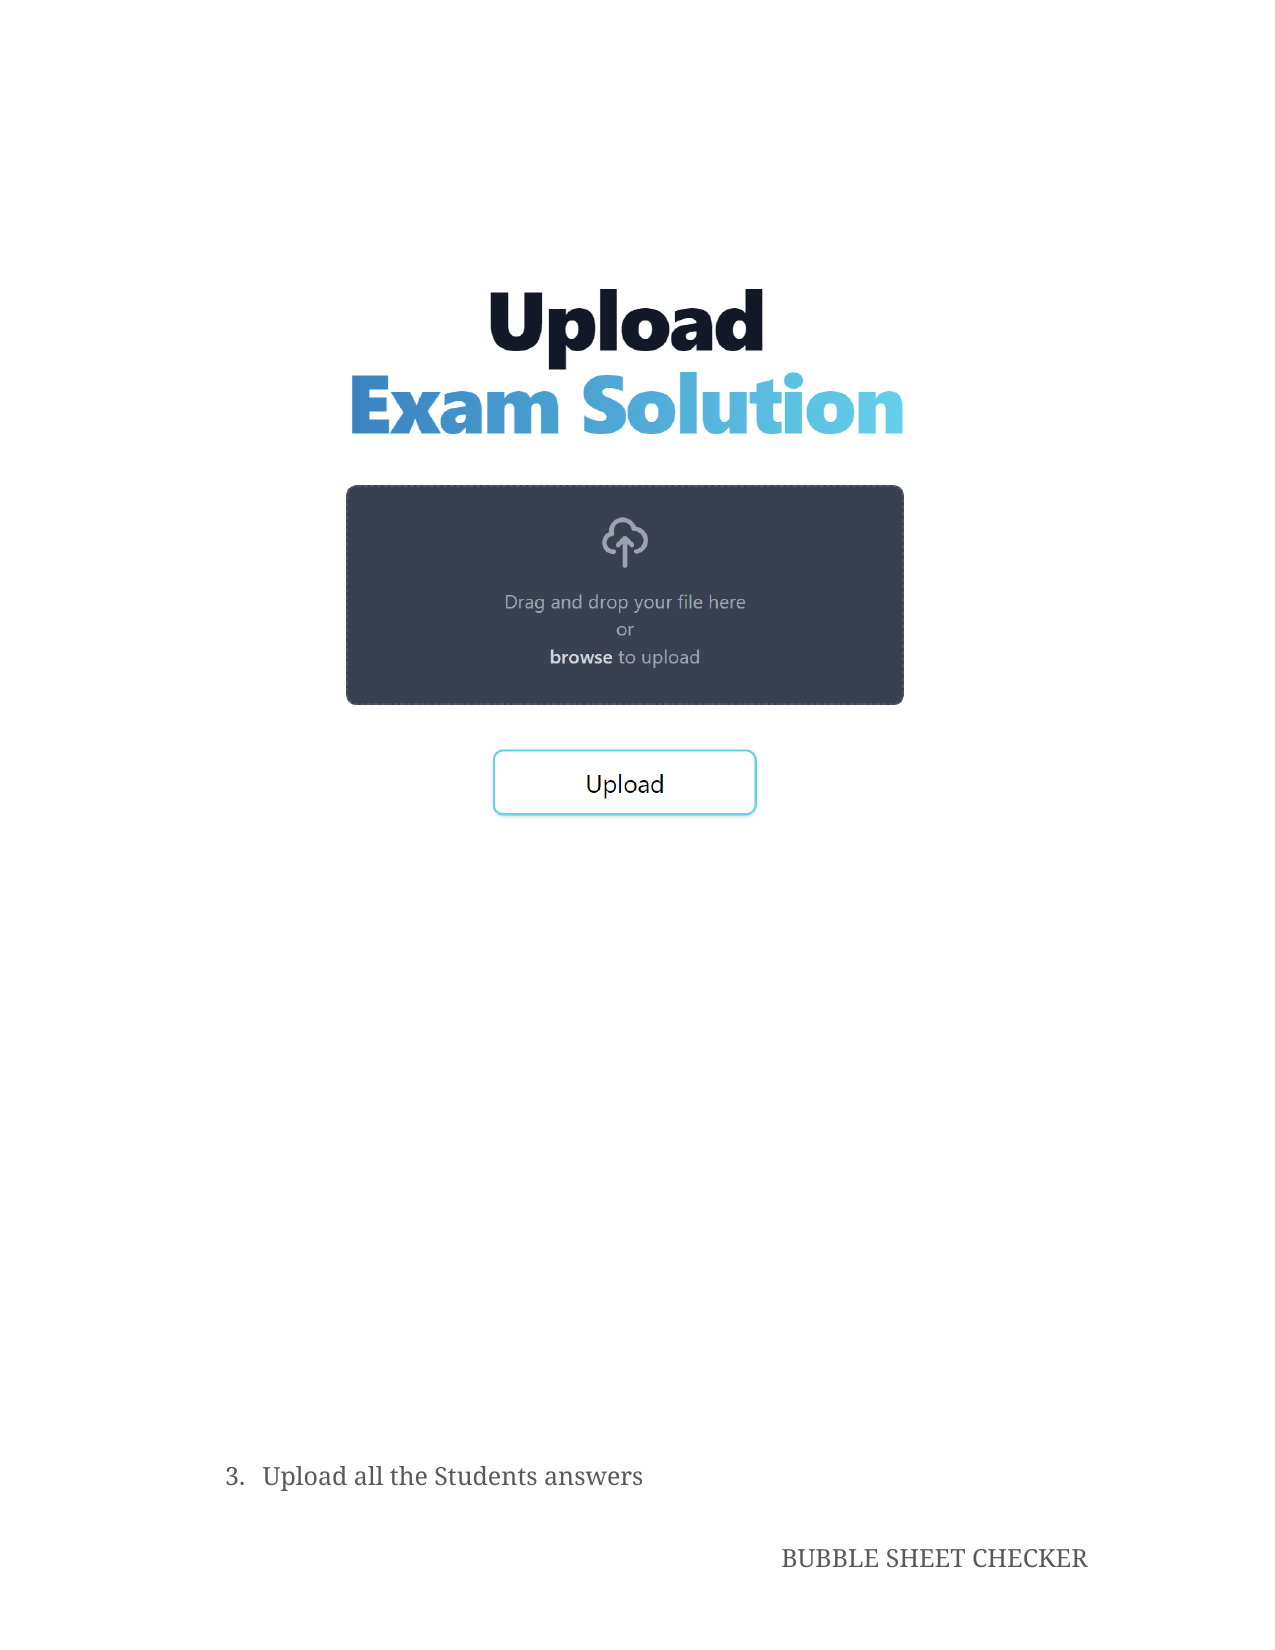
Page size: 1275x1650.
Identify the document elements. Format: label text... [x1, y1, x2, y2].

list Upload all the Students answers [225, 1458, 1087, 1492]
picture [262, 180, 1013, 918]
